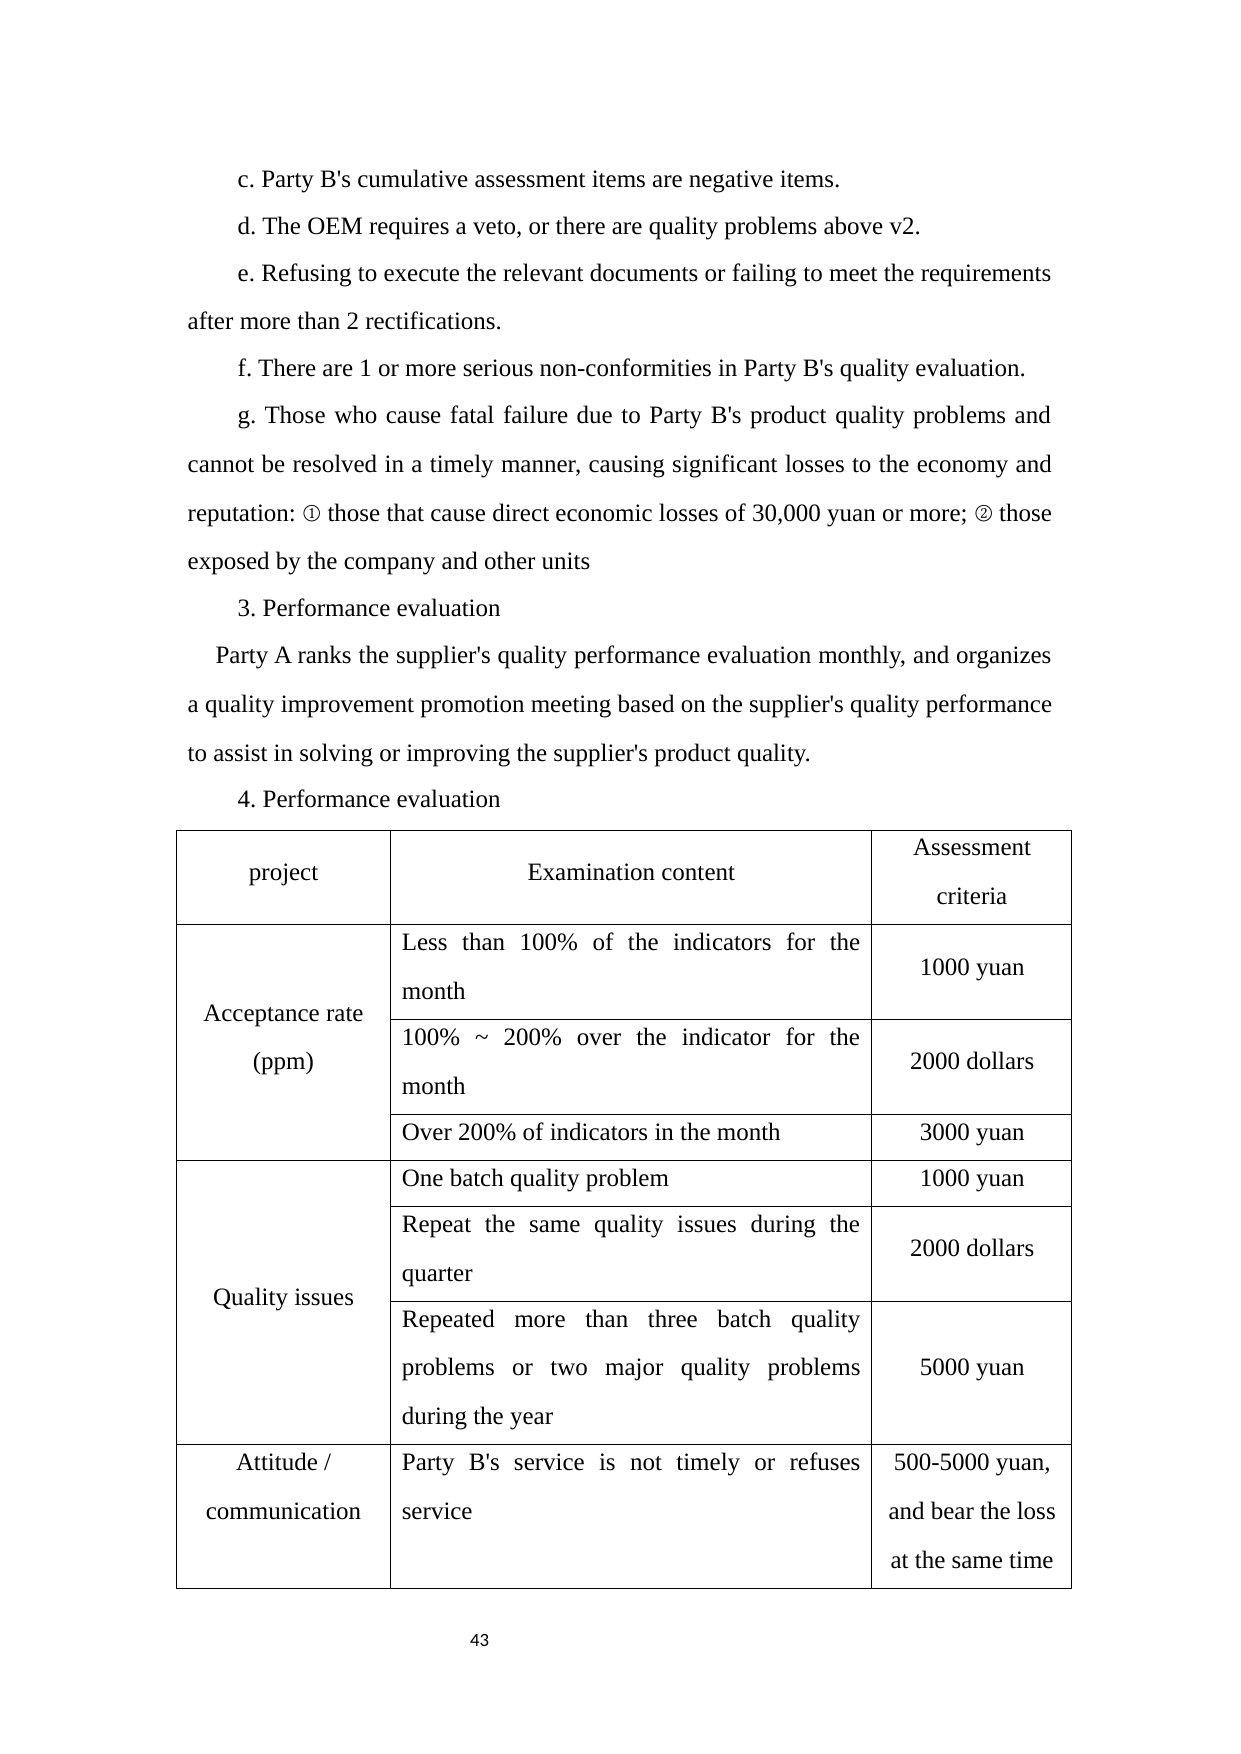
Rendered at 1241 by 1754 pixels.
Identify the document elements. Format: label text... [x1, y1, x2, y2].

text Party A ranks the supplier's quality performance evaluation monthly, and organizes a quality improvement promotion meeting based on the supplier's quality performance to assist in solving or improving the supplier's product quality. [187, 638, 1053, 768]
table_cell Repeat the same quality issues during the quarter [391, 1207, 871, 1301]
text 4. Performance evaluation [187, 783, 1053, 815]
table_cell Over 200% of indicators in the month [391, 1115, 871, 1160]
table_cell 3000 yuan [872, 1115, 1071, 1160]
table_cell Less than 100% of the indicators for the month [391, 925, 871, 1019]
table_cell 5000 yuan [872, 1302, 1071, 1444]
text g. Those who cause fatal failure due to Party B's product quality problems and cannot be resolved in a timely manner, causing significant losses to the economy and reputation: ① those that cause direct economic losses of 30,000 yuan or more; ② those exposed by the company and other units [187, 398, 1053, 577]
table_header Examination content [391, 831, 871, 924]
table_cell Quality issues [177, 1161, 390, 1444]
table_header project [177, 831, 390, 924]
text c. Party B's cumulative assessment items are negative items. [187, 162, 1053, 194]
text 3. Performance evaluation [187, 591, 1053, 624]
table_cell 1000 yuan [872, 925, 1071, 1019]
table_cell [177, 1445, 390, 1588]
table_cell Acceptance rate (ppm) [177, 925, 390, 1160]
table_header Assessment criteria [872, 831, 1071, 924]
table_cell 1000 yuan [872, 1161, 1071, 1206]
table_cell One batch quality problem [391, 1161, 871, 1206]
text d. The OEM requires a veto, or there are quality problems above v2. [187, 209, 1053, 241]
table_cell 100% ~ 200% over the indicator for the month [391, 1020, 871, 1114]
table_cell 500-5000 yuan, and bear the loss at the same time [872, 1445, 1071, 1588]
table_cell Party B's service is not timely or refuses service [391, 1445, 871, 1588]
text e. Refusing to execute the relevant documents or failing to meet the requirements after more than 2 rectifications. [187, 256, 1053, 337]
table_cell 2000 dollars [872, 1020, 1071, 1114]
table_cell Repeated more than three batch quality problems or two major quality problems during the year [391, 1302, 871, 1444]
text f. There are 1 or more serious non-conformities in Party B's quality evaluation. [187, 351, 1053, 384]
table_cell 2000 dollars [872, 1207, 1071, 1301]
